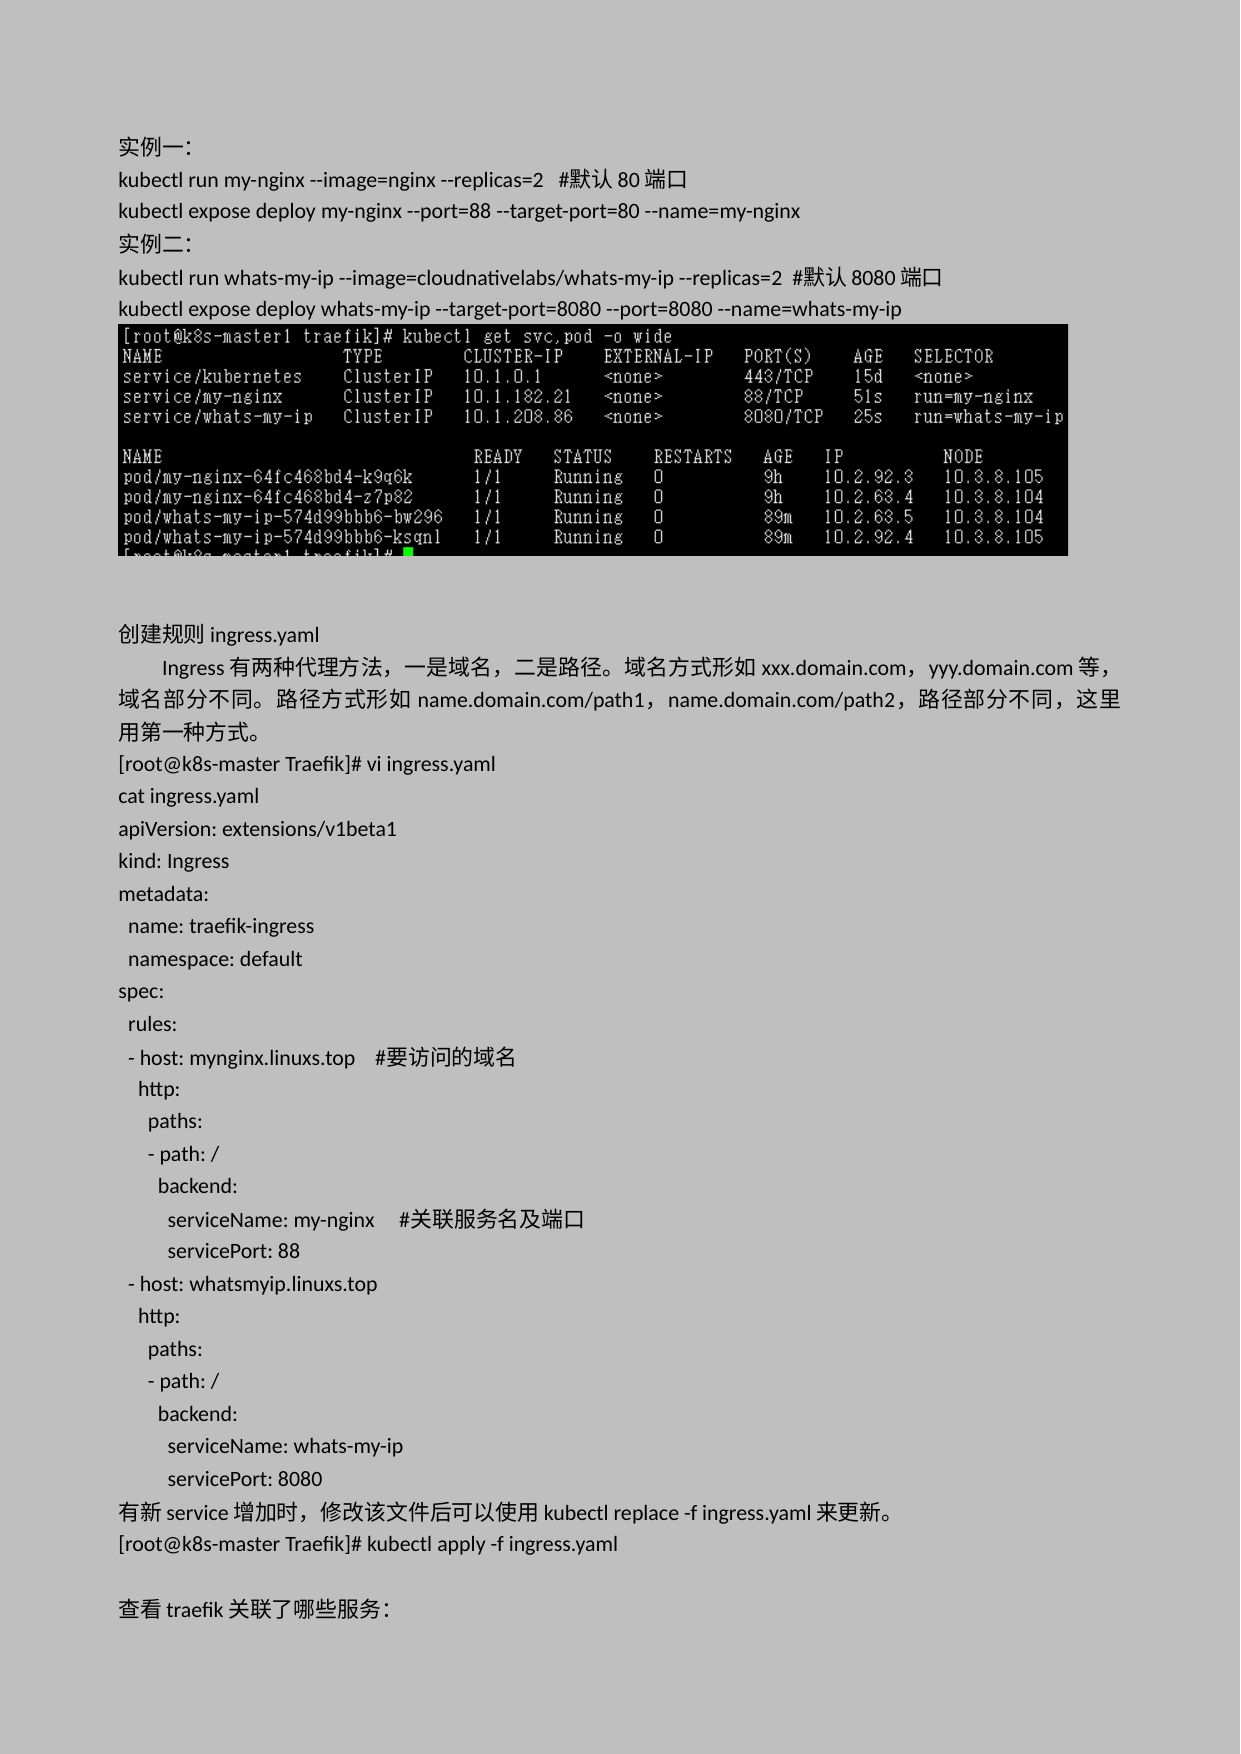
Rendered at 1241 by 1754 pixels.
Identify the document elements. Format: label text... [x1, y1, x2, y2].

list - path: / [118, 1364, 1122, 1397]
list http: [118, 1299, 1122, 1332]
text kubectl expose deploy whats-my-ip --target-port=8080 --port=8080 --name=whats-my-ip [118, 292, 1122, 324]
list [root@k8s-master Traefik]# vi ingress.yaml [118, 747, 1122, 779]
list 创建规则ingress.yaml [118, 617, 1122, 649]
text 实例二： [118, 227, 1122, 259]
list paths: [118, 1332, 1122, 1364]
text Ingress有两种代理方法，一是域名，二是路径。域名方式形如xxx.domain.com，yyy.domain.com等，域名部分不同。路径方式形如name.domain.com/path1，name.domain.com/path2，路径部分不同，这里用第一种方式。 [118, 649, 1122, 747]
picture [118, 324, 1069, 556]
text 有新service增加时，修改该文件后可以使用kubectl replace -f ingress.yaml来更新。 [118, 1494, 1122, 1527]
list namespace: default [118, 942, 1122, 974]
list rules: [118, 1007, 1122, 1039]
list backend: [118, 1169, 1122, 1202]
list servicePort: 8080 [118, 1462, 1122, 1494]
list spec: [118, 974, 1122, 1007]
list servicePort: 88 [118, 1234, 1122, 1267]
list metadata: [118, 877, 1122, 909]
list backend: [118, 1397, 1122, 1429]
list kind: Ingress [118, 844, 1122, 877]
text kubectl expose deploy my-nginx --port=88 --target-port=80 --name=my-nginx [118, 194, 1122, 227]
list serviceName: my-nginx #关联服务名及端口 [118, 1202, 1122, 1234]
list serviceName: whats-my-ip [118, 1429, 1122, 1462]
text kubectl run whats-my-ip --image=cloudnativelabs/whats-my-ip --replicas=2 #默认8080端口 [118, 259, 1122, 292]
text 查看traefik关联了哪些服务： [118, 1592, 1122, 1624]
list - path: / [118, 1137, 1122, 1169]
list paths: [118, 1104, 1122, 1137]
text [root@k8s-master Traefik]# kubectl apply -f ingress.yaml [118, 1527, 1122, 1559]
text kubectl run my-nginx --image=nginx --replicas=2 #默认80端口 [118, 162, 1122, 194]
list apiVersion: extensions/v1beta1 [118, 812, 1122, 844]
list cat ingress.yaml [118, 779, 1122, 812]
text 实例一： [118, 129, 1122, 162]
list - host: whatsmyip.linuxs.top [118, 1267, 1122, 1299]
list http: [118, 1072, 1122, 1104]
list - host: mynginx.linuxs.top #要访问的域名 [118, 1039, 1122, 1072]
list name: traefik-ingress [118, 909, 1122, 942]
